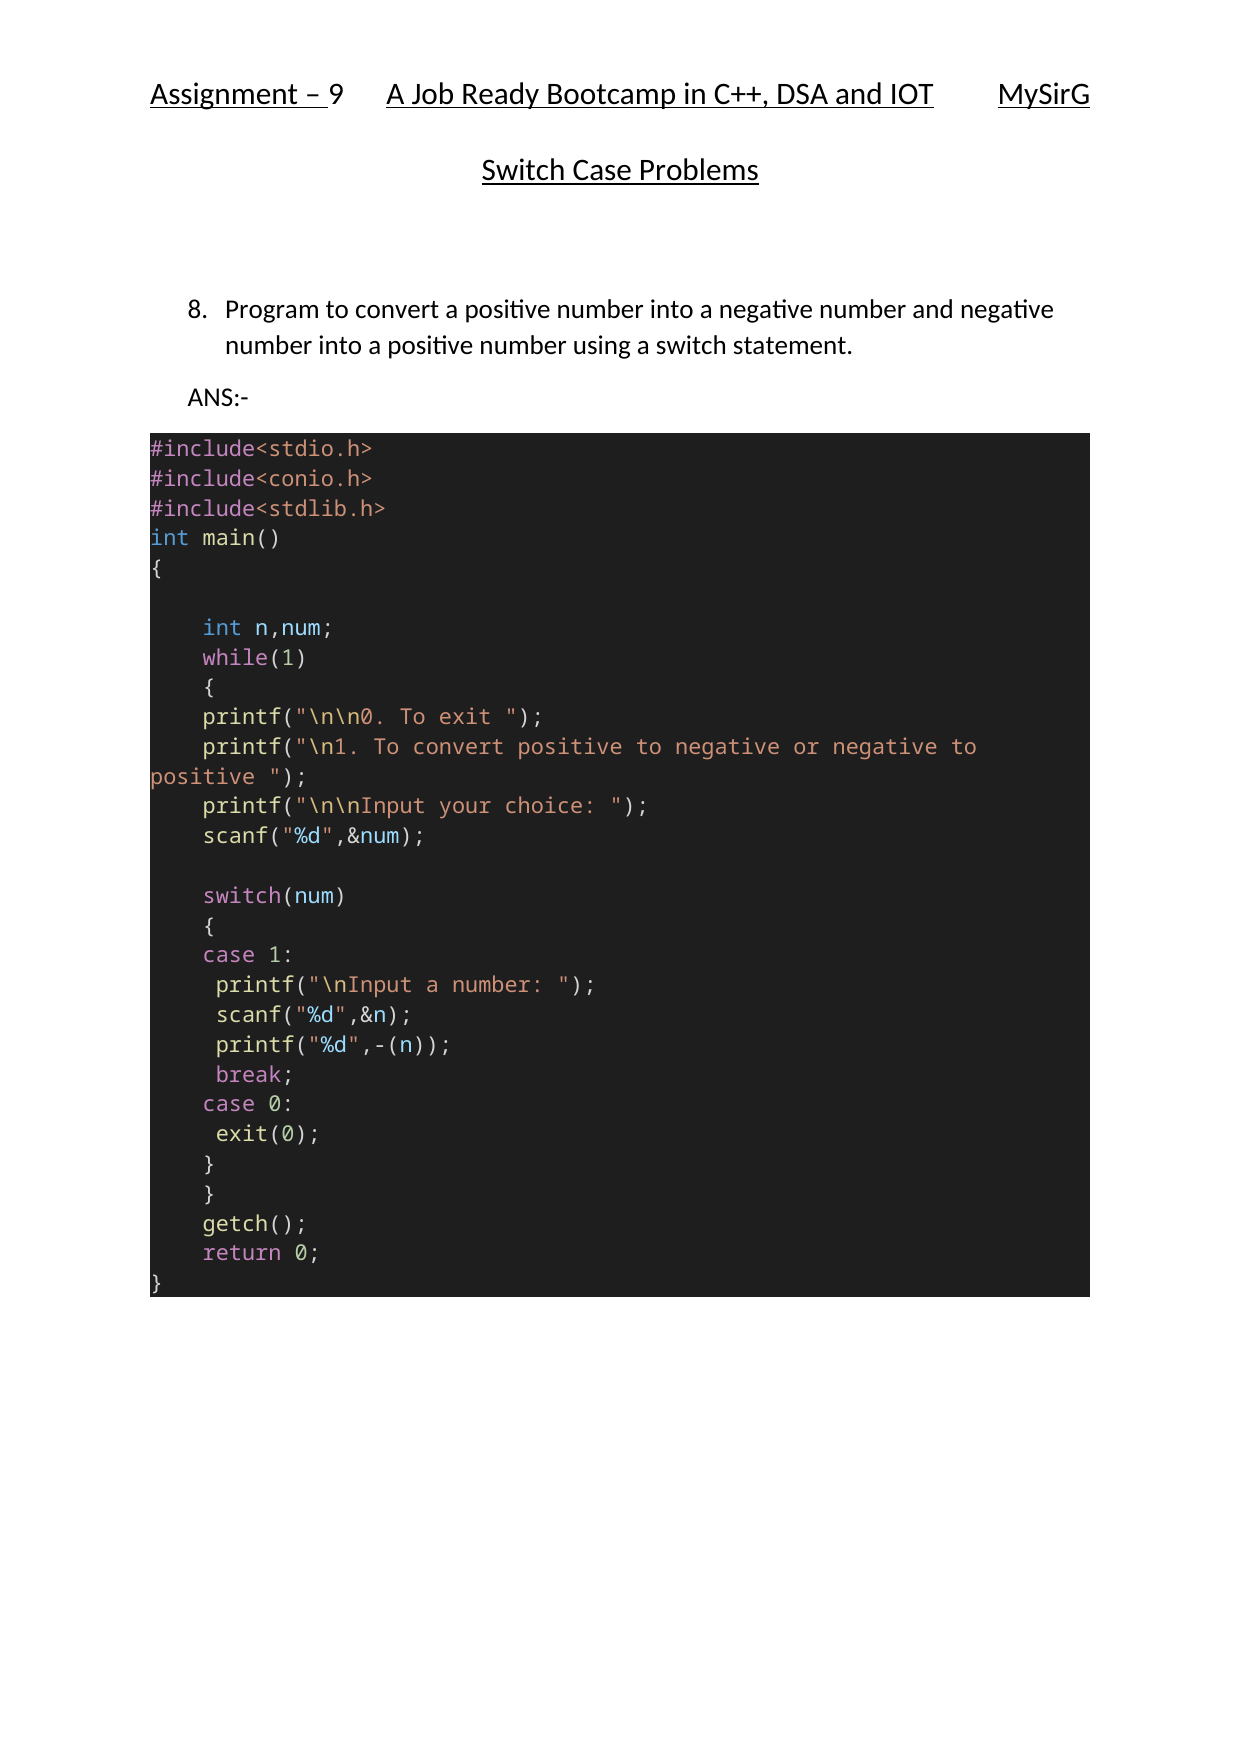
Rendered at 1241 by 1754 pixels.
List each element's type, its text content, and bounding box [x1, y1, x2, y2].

text { [150, 909, 1090, 939]
text } [150, 1267, 1090, 1297]
text { [150, 671, 1090, 701]
text #include<conio.h> [150, 463, 1090, 492]
text #include<stdio.h> [150, 433, 1090, 463]
text return 0; [150, 1237, 1090, 1267]
text scanf("%d",&num); [150, 820, 1090, 850]
text } [150, 1178, 1090, 1207]
text { [150, 552, 1090, 582]
text getch(); [150, 1207, 1090, 1237]
text scanf("%d",&n); [150, 999, 1090, 1029]
text ANS:- [187, 381, 1090, 414]
text case 1: [150, 939, 1090, 969]
text case 0: [150, 1088, 1090, 1118]
text exit(0); [150, 1118, 1090, 1148]
text } [150, 1148, 1090, 1178]
text int n,num; [150, 612, 1090, 641]
text printf("\n\n0. To exit "); [150, 701, 1090, 731]
text int main() [150, 522, 1090, 552]
text break; [150, 1058, 1090, 1088]
text printf("\n1. To convert positive to negative or negative to positive "); [150, 731, 1090, 790]
text switch(num) [150, 880, 1090, 909]
text while(1) [150, 641, 1090, 671]
text printf("\nInput a number: "); [150, 969, 1090, 999]
list Program to convert a positive number into a negative number and negative number into a positive number using a switch statement. [187, 293, 1090, 361]
text printf("%d",-(n)); [150, 1029, 1090, 1058]
text #include<stdlib.h> [150, 492, 1090, 522]
text printf("\n\nInput your choice: "); [150, 790, 1090, 820]
